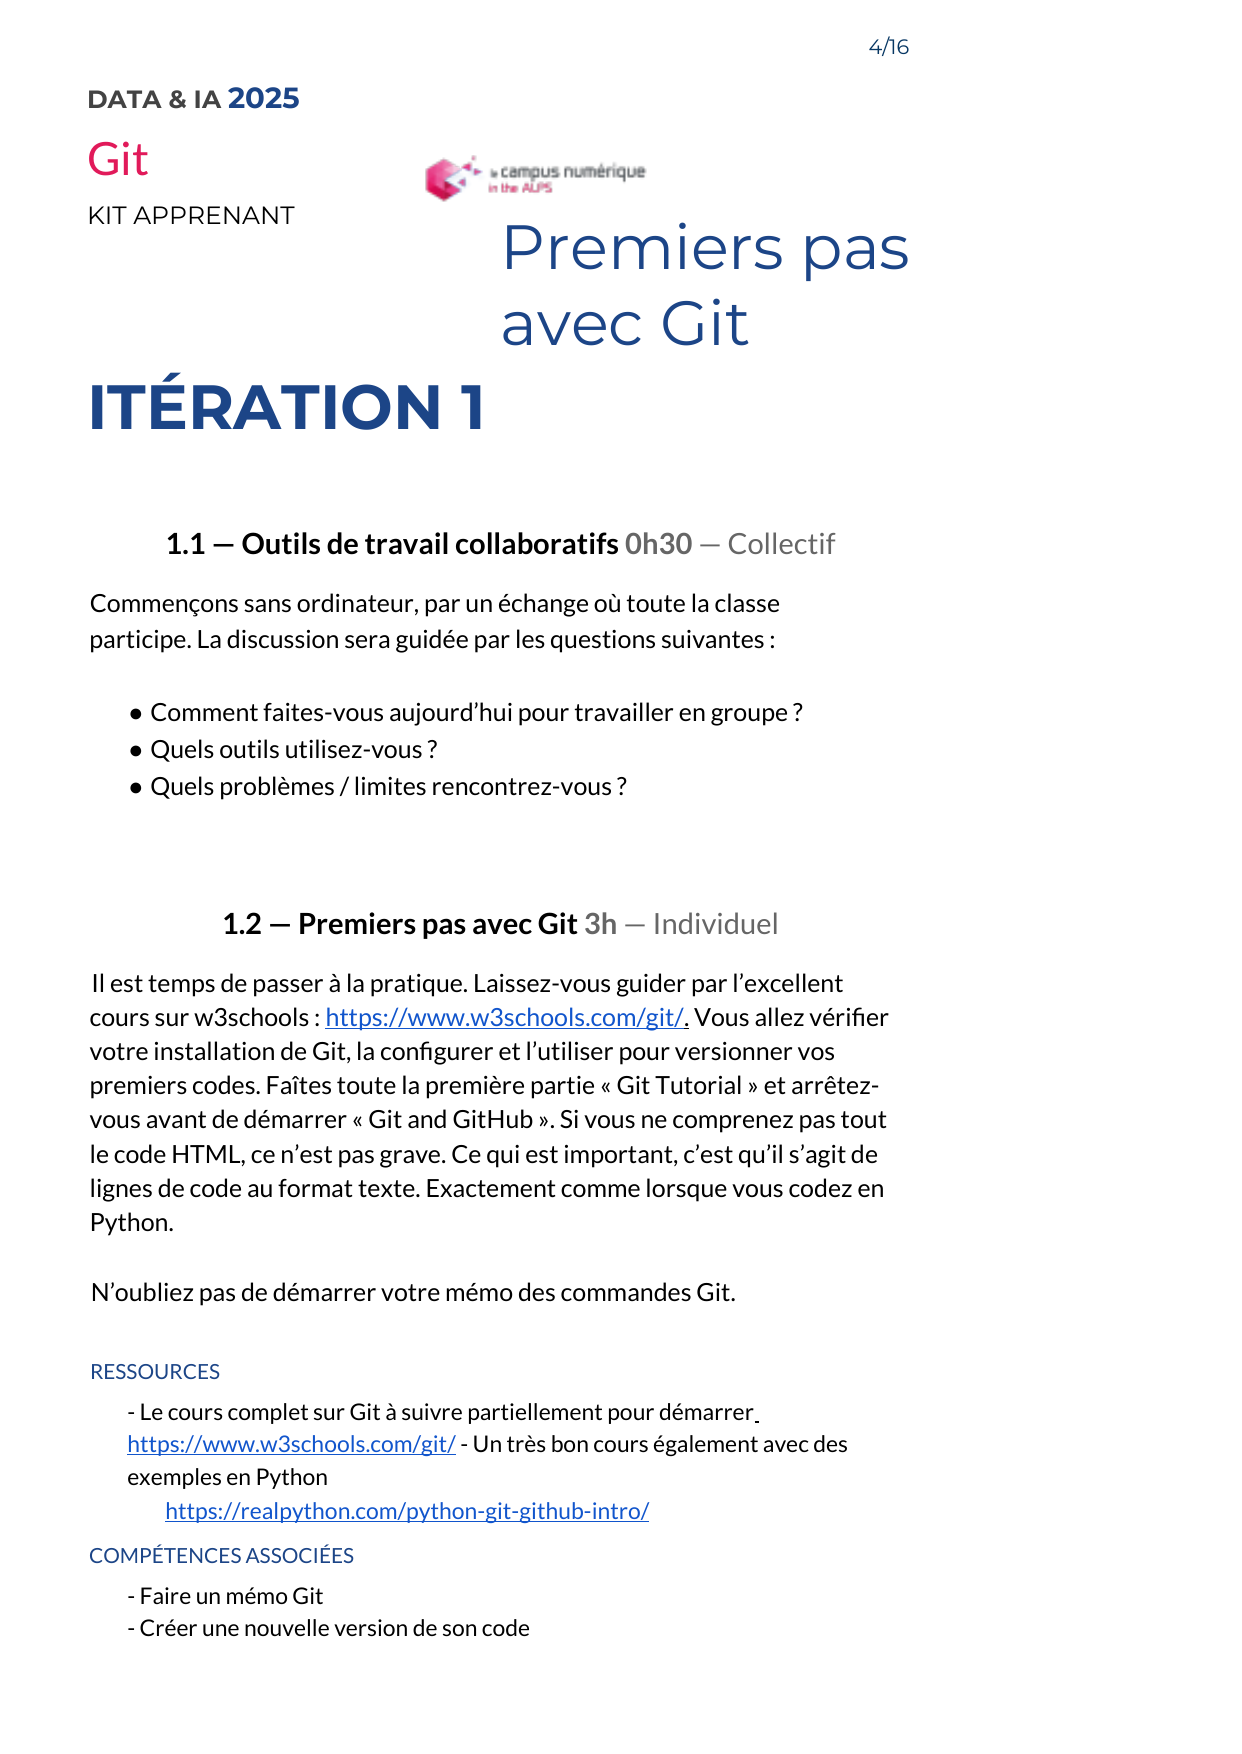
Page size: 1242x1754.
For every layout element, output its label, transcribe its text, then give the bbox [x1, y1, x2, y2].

text Git [87, 130, 500, 185]
text - Le cours complet sur Git à suivre partiellement pour démarrer https://www.w3schools.com/git/ - Un très bon cours également avec des exemples en Python [127, 1397, 867, 1490]
text - Créer une nouvelle version de son code [127, 1614, 914, 1641]
text - Faire un mémo Git [127, 1582, 914, 1609]
text DATA & IA 2025 [87, 80, 500, 115]
text Commençons sans ordinateur, par un échange où toute la classe participe. La discussion sera guidée par les questions suivantes : [89, 588, 847, 654]
text ● Comment faites-vous aujourd’hui pour travailler en groupe ? [128, 697, 914, 727]
text RESSOURCES [90, 1359, 914, 1384]
text N’oubliez pas de démarrer votre mémo des commandes Git. [91, 1277, 914, 1307]
text COMPÉTENCES ASSOCIÉES [89, 1543, 914, 1568]
text Il est temps de passer à la pratique. Laissez-vous guider par l’excellent cours sur w3schools : https://www.w3schools.com/git/. Vous allez vérifier votre installation de Git, la configurer et l’utiliser pour versionner vos premiers codes. Faîtes toute la première partie « Git Tutorial » et arrêtez-vous avant de démarrer « Git and GitHub ». Si vous ne comprenez pas tout le code HTML, ce n’est pas grave. Ce qui est important, c’est qu’il s’agit de lignes de code au format texte. Exactement comme lorsque vous codez en Python. [89, 968, 895, 1237]
text ITÉRATION 1 [87, 369, 500, 445]
text KIT APPRENANT [87, 201, 500, 231]
text ● Quels problèmes / limites rencontrez-vous ? [128, 771, 914, 801]
text 1.2 — Premiers pas avec Git 3h — Individuel [87, 906, 914, 941]
text Premiers pas avec Git [500, 80, 914, 361]
text 4/16 [87, 34, 909, 59]
picture [418, 154, 649, 206]
text ● Quels outils utilisez-vous ? [128, 734, 914, 764]
text https://realpython.com/python-git-github-intro/ [165, 1497, 914, 1525]
text 1.1 — Outils de travail collaboratifs 0h30 — Collectif [87, 526, 914, 561]
